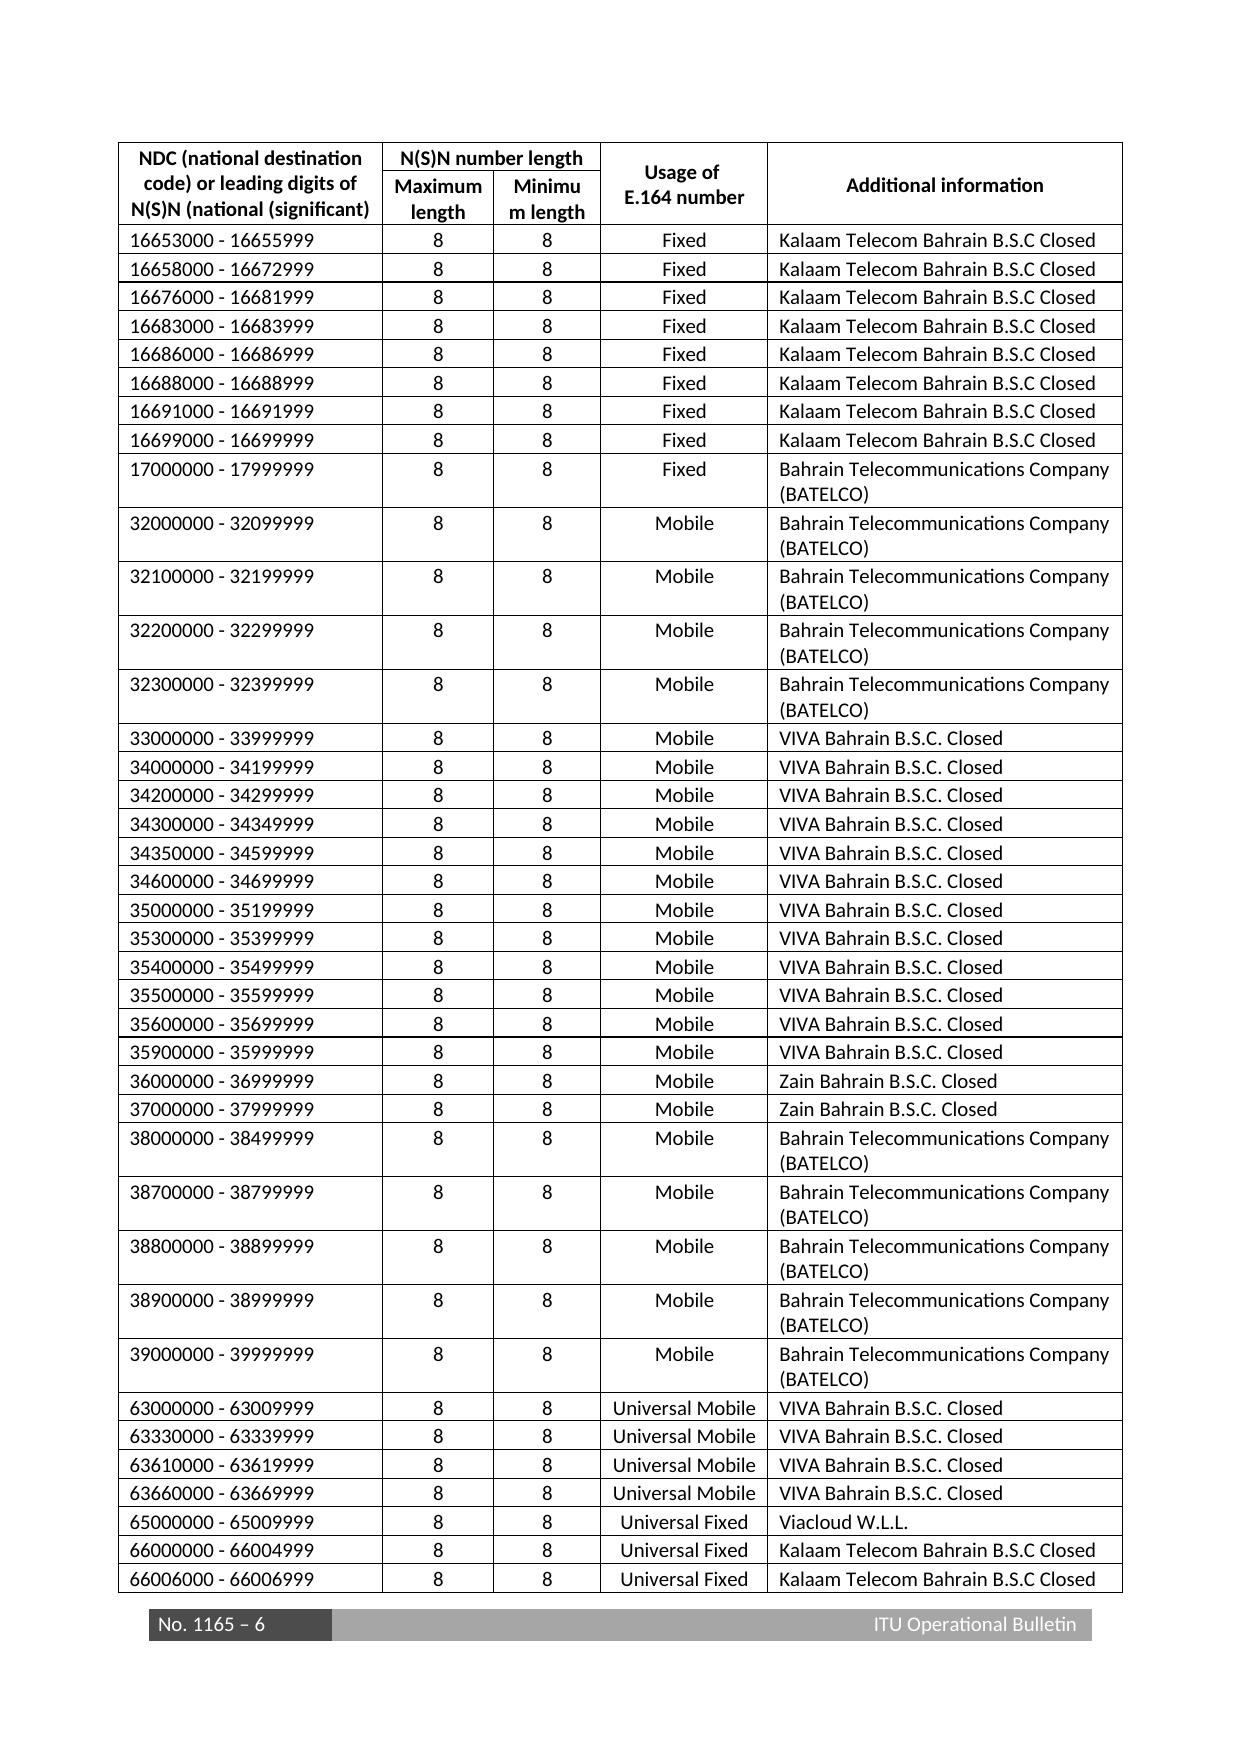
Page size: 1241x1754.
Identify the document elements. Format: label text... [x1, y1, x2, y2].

table_cell Kalaam Telecom Bahrain B.S.C Closed [768, 283, 1122, 310]
table_cell 8 [494, 1177, 600, 1230]
table_cell Fixed [601, 454, 767, 507]
table_cell Bahrain Telecommunications Company (BATELCO) [768, 562, 1122, 614]
table_cell VIVA Bahrain B.S.C. Closed [768, 1393, 1122, 1420]
table_cell 8 [383, 809, 493, 837]
table_cell 8 [494, 752, 600, 779]
table_cell 37000000 - 37999999 [119, 1095, 382, 1122]
table_cell 8 [383, 1421, 493, 1449]
table_cell 8 [494, 397, 600, 424]
table_cell VIVA Bahrain B.S.C. Closed [768, 980, 1122, 1008]
table_cell Fixed [601, 397, 767, 424]
table_cell 8 [494, 1339, 600, 1392]
table_cell 35000000 - 35199999 [119, 895, 382, 922]
table_cell Mobile [601, 952, 767, 979]
table_cell 34000000 - 34199999 [119, 752, 382, 779]
table_cell Universal Mobile [601, 1393, 767, 1420]
table_cell Bahrain Telecommunications Company (BATELCO) [768, 1339, 1122, 1392]
table_cell 8 [494, 225, 600, 253]
table_cell 8 [494, 1123, 600, 1176]
table_cell VIVA Bahrain B.S.C. Closed [768, 1450, 1122, 1477]
table_cell 39000000 - 39999999 [119, 1339, 382, 1392]
table_cell Mobile [601, 1123, 767, 1176]
table_cell 8 [383, 724, 493, 751]
table_cell Mobile [601, 724, 767, 751]
table_cell Mobile [601, 838, 767, 865]
table_cell 8 [383, 1507, 493, 1534]
table_cell 16683000 - 16683999 [119, 311, 382, 338]
table_cell Universal Mobile [601, 1479, 767, 1506]
table_cell 8 [383, 838, 493, 865]
table_cell Bahrain Telecommunications Company (BATELCO) [768, 616, 1122, 668]
table_cell Kalaam Telecom Bahrain B.S.C Closed [768, 1564, 1122, 1592]
table_cell Mobile [601, 752, 767, 779]
table_cell 8 [494, 1507, 600, 1534]
table_cell 8 [383, 340, 493, 367]
table_cell VIVA Bahrain B.S.C. Closed [768, 724, 1122, 751]
table_cell 16653000 - 16655999 [119, 225, 382, 253]
table_cell 8 [383, 616, 493, 668]
table_cell Mobile [601, 1009, 767, 1036]
table_cell Mobile [601, 562, 767, 614]
table_cell 8 [383, 1536, 493, 1563]
table_cell 35900000 - 35999999 [119, 1038, 382, 1065]
table_cell Mobile [601, 866, 767, 894]
table_cell Mobile [601, 980, 767, 1008]
table_cell 38800000 - 38899999 [119, 1231, 382, 1284]
table_cell VIVA Bahrain B.S.C. Closed [768, 809, 1122, 837]
table_cell 8 [494, 838, 600, 865]
table_cell VIVA Bahrain B.S.C. Closed [768, 1009, 1122, 1036]
table_cell Mobile [601, 616, 767, 668]
table_cell 8 [494, 952, 600, 979]
table_cell Mobile [601, 1066, 767, 1093]
table_cell 8 [383, 670, 493, 722]
table_cell 8 [494, 340, 600, 367]
table_header Additional information [768, 143, 1122, 224]
table_cell VIVA Bahrain B.S.C. Closed [768, 752, 1122, 779]
table_cell 34600000 - 34699999 [119, 866, 382, 894]
table_cell 8 [494, 508, 600, 561]
table_cell 32300000 - 32399999 [119, 670, 382, 722]
table_cell 8 [383, 311, 493, 338]
table_cell 35600000 - 35699999 [119, 1009, 382, 1036]
table_cell Bahrain Telecommunications Company (BATELCO) [768, 1177, 1122, 1230]
table_cell 8 [494, 866, 600, 894]
table_cell 8 [494, 1421, 600, 1449]
table_cell Mobile [601, 1038, 767, 1065]
table_cell 38900000 - 38999999 [119, 1285, 382, 1338]
table_header N(S)N number length [383, 143, 600, 170]
table_cell Bahrain Telecommunications Company (BATELCO) [768, 454, 1122, 507]
table_cell 8 [383, 1339, 493, 1392]
table_cell Bahrain Telecommunications Company (BATELCO) [768, 1285, 1122, 1338]
table_cell 38000000 - 38499999 [119, 1123, 382, 1176]
table_cell Kalaam Telecom Bahrain B.S.C Closed [768, 397, 1122, 424]
table_cell 8 [494, 1393, 600, 1420]
table_cell Kalaam Telecom Bahrain B.S.C Closed [768, 225, 1122, 253]
table_cell Fixed [601, 283, 767, 310]
table_cell 63610000 - 63619999 [119, 1450, 382, 1477]
table_cell 16676000 - 16681999 [119, 283, 382, 310]
table_cell Kalaam Telecom Bahrain B.S.C Closed [768, 254, 1122, 281]
table_cell 8 [494, 1038, 600, 1065]
table_cell 32000000 - 32099999 [119, 508, 382, 561]
table_cell 8 [494, 311, 600, 338]
table_cell Mobile [601, 895, 767, 922]
table_cell Kalaam Telecom Bahrain B.S.C Closed [768, 1536, 1122, 1563]
table_cell Kalaam Telecom Bahrain B.S.C Closed [768, 311, 1122, 338]
table_cell 34200000 - 34299999 [119, 781, 382, 808]
table_cell 65000000 - 65009999 [119, 1507, 382, 1534]
table_cell 8 [494, 1231, 600, 1284]
table_cell 8 [494, 454, 600, 507]
table_cell 8 [494, 895, 600, 922]
table_cell 8 [383, 781, 493, 808]
table_cell Universal Fixed [601, 1507, 767, 1534]
table_cell 8 [383, 397, 493, 424]
table_cell Minimum length [494, 171, 600, 224]
table_cell Mobile [601, 670, 767, 722]
table_cell 8 [383, 1095, 493, 1122]
table_cell 16699000 - 16699999 [119, 425, 382, 453]
table_cell VIVA Bahrain B.S.C. Closed [768, 895, 1122, 922]
table_cell Mobile [601, 1177, 767, 1230]
table_cell 8 [383, 1450, 493, 1477]
table_cell 8 [383, 1285, 493, 1338]
table_cell 8 [383, 425, 493, 453]
table_cell 8 [383, 1564, 493, 1592]
table_cell 8 [494, 809, 600, 837]
table_cell 8 [494, 1066, 600, 1093]
table_cell 32200000 - 32299999 [119, 616, 382, 668]
table_cell Bahrain Telecommunications Company (BATELCO) [768, 1231, 1122, 1284]
table_cell 63000000 - 63009999 [119, 1393, 382, 1420]
table_cell 8 [494, 1285, 600, 1338]
table_cell 8 [383, 562, 493, 614]
table_cell Fixed [601, 225, 767, 253]
table_cell Mobile [601, 1231, 767, 1284]
table_cell 8 [383, 254, 493, 281]
table_cell 8 [494, 1009, 600, 1036]
table_cell Universal Fixed [601, 1564, 767, 1592]
table_cell 8 [494, 254, 600, 281]
table_cell 33000000 - 33999999 [119, 724, 382, 751]
table_cell VIVA Bahrain B.S.C. Closed [768, 952, 1122, 979]
table_cell Kalaam Telecom Bahrain B.S.C Closed [768, 340, 1122, 367]
table_cell Fixed [601, 340, 767, 367]
table_cell 66006000 - 66006999 [119, 1564, 382, 1592]
table_cell 8 [383, 895, 493, 922]
table_cell 66000000 - 66004999 [119, 1536, 382, 1563]
table_cell 8 [383, 952, 493, 979]
table_cell 16658000 - 16672999 [119, 254, 382, 281]
table_cell VIVA Bahrain B.S.C. Closed [768, 923, 1122, 951]
table_cell 8 [494, 1450, 600, 1477]
table_cell 8 [494, 923, 600, 951]
table_cell 8 [494, 368, 600, 396]
table_cell 35500000 - 35599999 [119, 980, 382, 1008]
table_cell 8 [383, 752, 493, 779]
table_cell Mobile [601, 809, 767, 837]
table_cell 16691000 - 16691999 [119, 397, 382, 424]
table_cell Mobile [601, 781, 767, 808]
table_cell 8 [383, 1009, 493, 1036]
table_cell 8 [383, 225, 493, 253]
table_cell 8 [383, 1393, 493, 1420]
table_cell 8 [494, 283, 600, 310]
table_cell VIVA Bahrain B.S.C. Closed [768, 1421, 1122, 1449]
table_cell Viacloud W.L.L. [768, 1507, 1122, 1534]
table_cell 8 [494, 1095, 600, 1122]
table_cell 8 [494, 781, 600, 808]
table_cell 35400000 - 35499999 [119, 952, 382, 979]
table_cell Mobile [601, 923, 767, 951]
table_cell 8 [494, 1564, 600, 1592]
table_cell 32100000 - 32199999 [119, 562, 382, 614]
table_cell 8 [494, 724, 600, 751]
table_cell 34300000 - 34349999 [119, 809, 382, 837]
table_header Usage of E.164 number [601, 143, 767, 224]
table_cell 8 [494, 425, 600, 453]
table_cell 8 [494, 670, 600, 722]
table_cell Kalaam Telecom Bahrain B.S.C Closed [768, 368, 1122, 396]
table_cell 8 [383, 1123, 493, 1176]
table_cell 8 [494, 562, 600, 614]
table_cell 34350000 - 34599999 [119, 838, 382, 865]
table_cell Mobile [601, 1285, 767, 1338]
table_cell Bahrain Telecommunications Company (BATELCO) [768, 508, 1122, 561]
table_cell 8 [494, 1479, 600, 1506]
table_cell VIVA Bahrain B.S.C. Closed [768, 1038, 1122, 1065]
table_cell Zain Bahrain B.S.C. Closed [768, 1095, 1122, 1122]
table_cell 8 [494, 616, 600, 668]
table_cell Fixed [601, 368, 767, 396]
table_cell Maximum length [383, 171, 493, 224]
table_cell 38700000 - 38799999 [119, 1177, 382, 1230]
table_cell 8 [494, 1536, 600, 1563]
table_cell VIVA Bahrain B.S.C. Closed [768, 1479, 1122, 1506]
table_cell 8 [383, 368, 493, 396]
table_cell 8 [383, 1038, 493, 1065]
table_cell Mobile [601, 1095, 767, 1122]
table_header NDC (national destination code) or leading digits of N(S)N (national (significant) number) [119, 143, 382, 224]
table_cell 8 [383, 923, 493, 951]
table_cell 63330000 - 63339999 [119, 1421, 382, 1449]
table_cell 8 [494, 980, 600, 1008]
table_cell Universal Fixed [601, 1536, 767, 1563]
table_cell VIVA Bahrain B.S.C. Closed [768, 781, 1122, 808]
table_cell Zain Bahrain B.S.C. Closed [768, 1066, 1122, 1093]
table_cell 8 [383, 283, 493, 310]
table_cell 63660000 - 63669999 [119, 1479, 382, 1506]
table_cell Bahrain Telecommunications Company (BATELCO) [768, 670, 1122, 722]
table_cell Universal Mobile [601, 1421, 767, 1449]
table_cell 8 [383, 1177, 493, 1230]
table_cell 8 [383, 454, 493, 507]
table_cell 8 [383, 508, 493, 561]
table_cell Fixed [601, 254, 767, 281]
table_cell Bahrain Telecommunications Company (BATELCO) [768, 1123, 1122, 1176]
table_cell 17000000 - 17999999 [119, 454, 382, 507]
table_cell VIVA Bahrain B.S.C. Closed [768, 838, 1122, 865]
table_cell Kalaam Telecom Bahrain B.S.C Closed [768, 425, 1122, 453]
table_cell Mobile [601, 508, 767, 561]
table_cell 35300000 - 35399999 [119, 923, 382, 951]
table_cell Mobile [601, 1339, 767, 1392]
table_cell 8 [383, 1066, 493, 1093]
table_cell 36000000 - 36999999 [119, 1066, 382, 1093]
table_cell 8 [383, 980, 493, 1008]
table_cell VIVA Bahrain B.S.C. Closed [768, 866, 1122, 894]
table_cell 8 [383, 866, 493, 894]
table_cell Fixed [601, 311, 767, 338]
table_cell Universal Mobile [601, 1450, 767, 1477]
table_cell Fixed [601, 425, 767, 453]
table_cell 8 [383, 1479, 493, 1506]
table_cell 16686000 - 16686999 [119, 340, 382, 367]
table_cell 16688000 - 16688999 [119, 368, 382, 396]
table_cell 8 [383, 1231, 493, 1284]
